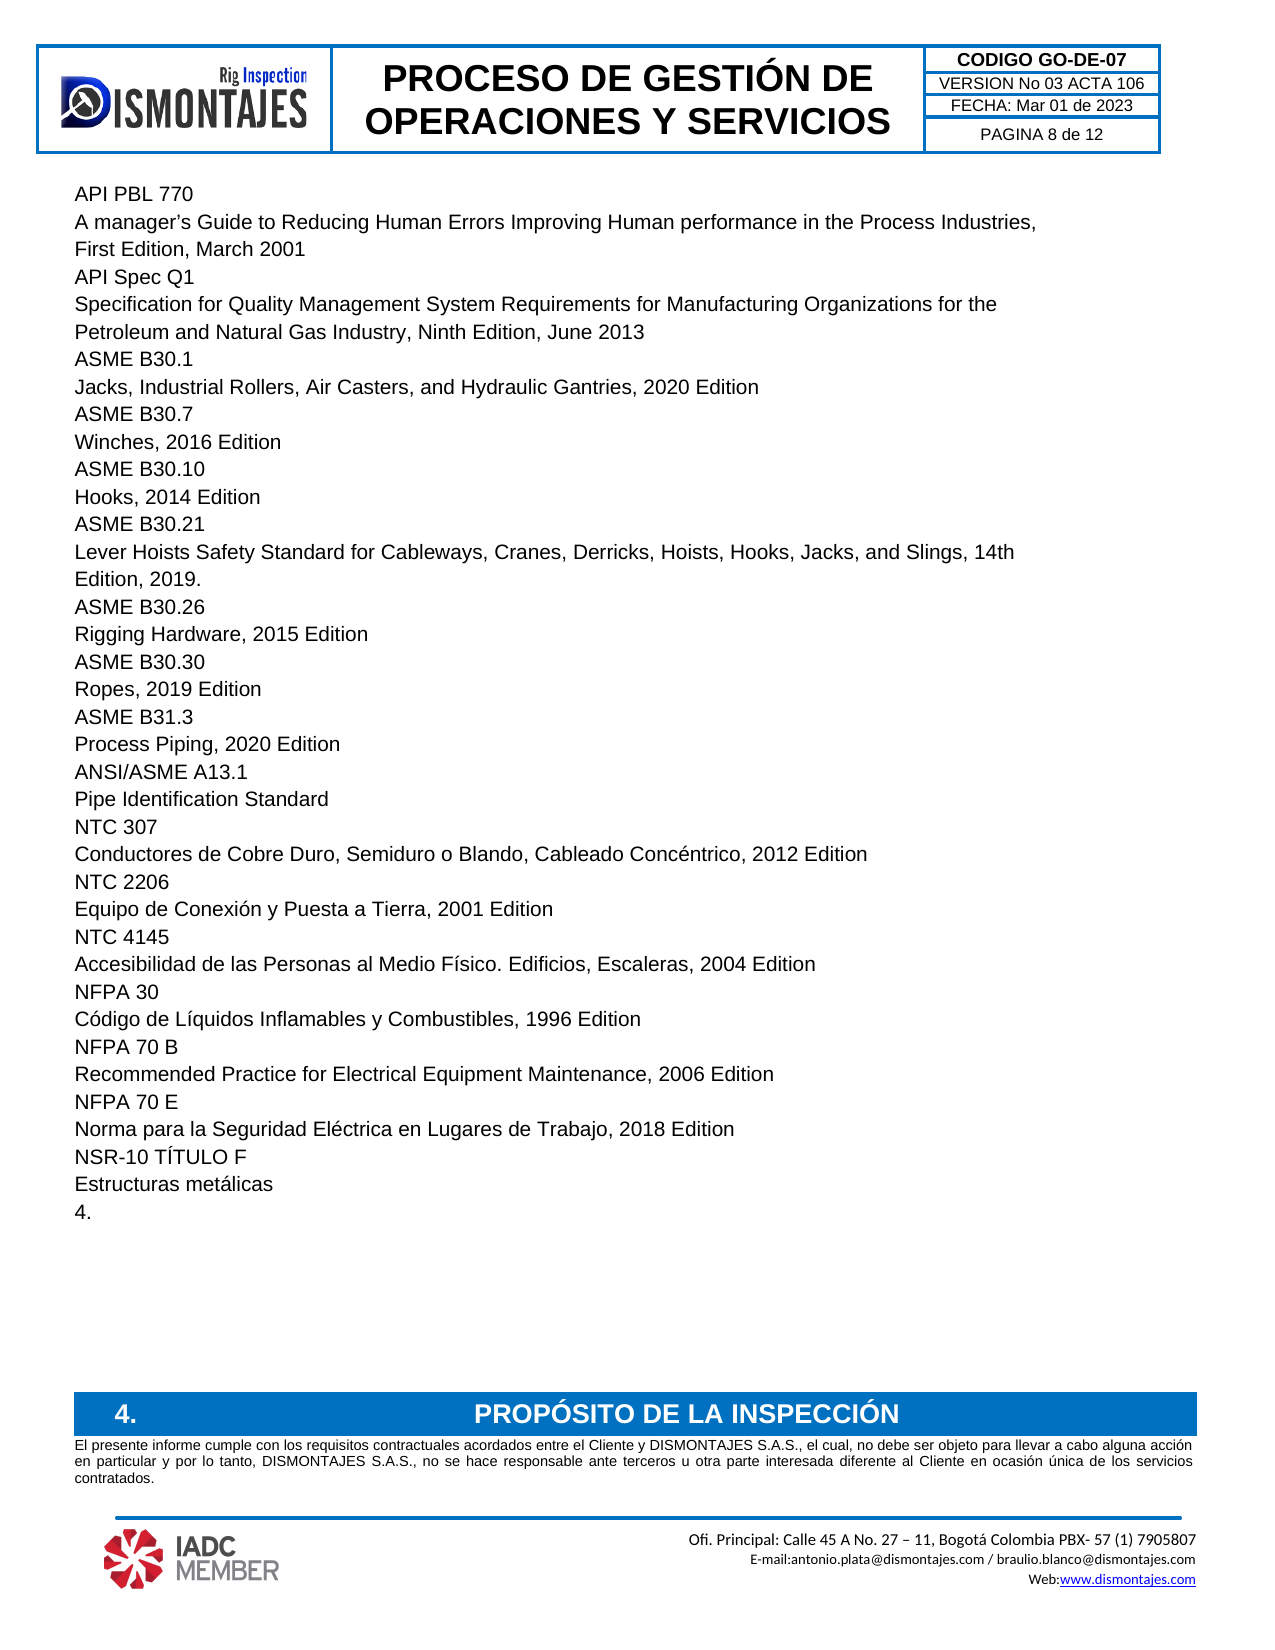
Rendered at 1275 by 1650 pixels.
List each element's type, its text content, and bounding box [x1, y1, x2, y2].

text Winches, 2016 Edition [74, 429, 1196, 453]
text NSR-10 TÍTULO F [74, 1144, 1196, 1168]
text Specification for Quality Management System Requirements for Manufacturing Organizations for the [74, 292, 1196, 316]
text First Edition, March 2001 [74, 237, 1196, 261]
text NFPA 70 B [74, 1034, 1196, 1058]
text Pipe Identification Standard [74, 787, 1196, 811]
picture [61, 67, 307, 128]
text El presente informe cumple con los requisitos contractuales acordados entre el Cliente y DISMONTAJES S.A.S., el cual, no debe ser objeto para llevar a cabo alguna acción en particular y por lo tanto, DISMONTAJES S.A.S., no se hace responsable ante terceros u otra parte interesada diferente al Cliente en ocasión única de los servicios contratados. [74, 1436, 1196, 1486]
text Lever Hoists Safety Standard for Cableways, Cranes, Derricks, Hoists, Hooks, Jacks, and Slings, 14th [74, 539, 1196, 563]
text ASME B31.3 [74, 704, 1196, 728]
text Recommended Practice for Electrical Equipment Maintenance, 2006 Edition [74, 1062, 1196, 1086]
text 4. [74, 1199, 1196, 1223]
text Jacks, Industrial Rollers, Air Casters, and Hydraulic Gantries, 2020 Edition [74, 374, 1196, 398]
text ASME B30.7 [74, 402, 1196, 426]
text API PBL 770 [74, 182, 1196, 206]
text Ropes, 2019 Edition [74, 677, 1196, 701]
table_header PROPÓSITO DE LA INSPECCIÓN [177, 1392, 1197, 1436]
text NTC 2206 [74, 869, 1196, 893]
text ASME B30.10 [74, 457, 1196, 481]
text Petroleum and Natural Gas Industry, Ninth Edition, June 2013 [74, 319, 1196, 343]
text Rigging Hardware, 2015 Edition [74, 622, 1196, 646]
text NFPA 70 E [74, 1089, 1196, 1113]
text NFPA 30 [74, 979, 1196, 1003]
text API Spec Q1 [74, 264, 1196, 288]
text Equipo de Conexión y Puesta a Tierra, 2001 Edition [74, 897, 1196, 921]
text ASME B30.30 [74, 649, 1196, 673]
text Edition, 2019. [74, 567, 1196, 591]
text Process Piping, 2020 Edition [74, 732, 1196, 756]
text ANSI/ASME A13.1 [74, 759, 1196, 783]
picture [104, 1529, 279, 1589]
text NTC 4145 [74, 924, 1196, 948]
text NTC 307 [74, 814, 1196, 838]
text Código de Líquidos Inflamables y Combustibles, 1996 Edition [74, 1007, 1196, 1031]
text ASME B30.21 [74, 512, 1196, 536]
text Estructuras metálicas [74, 1172, 1196, 1196]
text A manager’s Guide to Reducing Human Errors Improving Human performance in the Process Industries, [74, 209, 1196, 233]
table_header 4. [74, 1392, 177, 1436]
text Hooks, 2014 Edition [74, 484, 1196, 508]
text Norma para la Seguridad Eléctrica en Lugares de Trabajo, 2018 Edition [74, 1117, 1196, 1141]
text Conductores de Cobre Duro, Semiduro o Blando, Cableado Concéntrico, 2012 Edition [74, 842, 1196, 866]
text ASME B30.1 [74, 347, 1196, 371]
text Accesibilidad de las Personas al Medio Físico. Edificios, Escaleras, 2004 Edition [74, 952, 1196, 976]
text ASME B30.26 [74, 594, 1196, 618]
